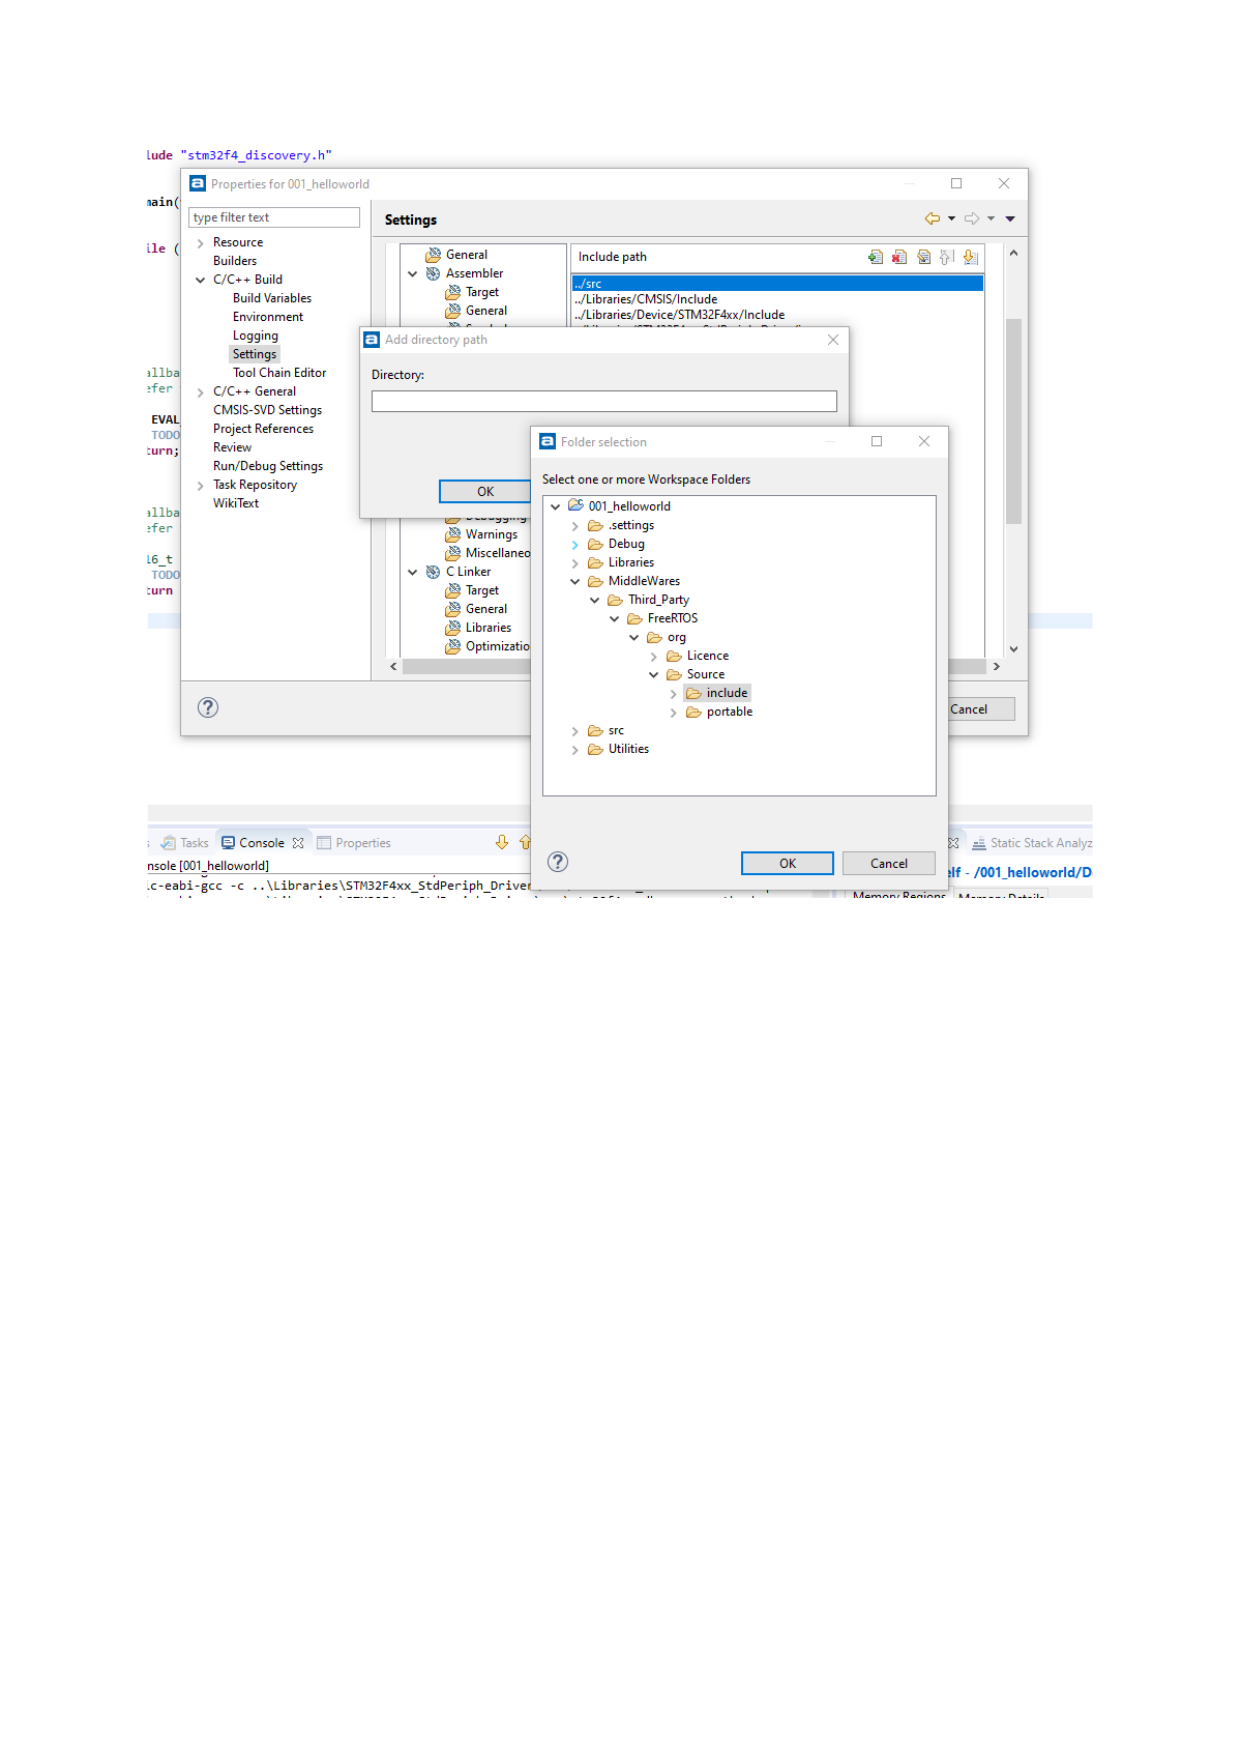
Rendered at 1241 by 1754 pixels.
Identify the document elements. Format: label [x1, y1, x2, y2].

picture [147, 147, 1093, 898]
